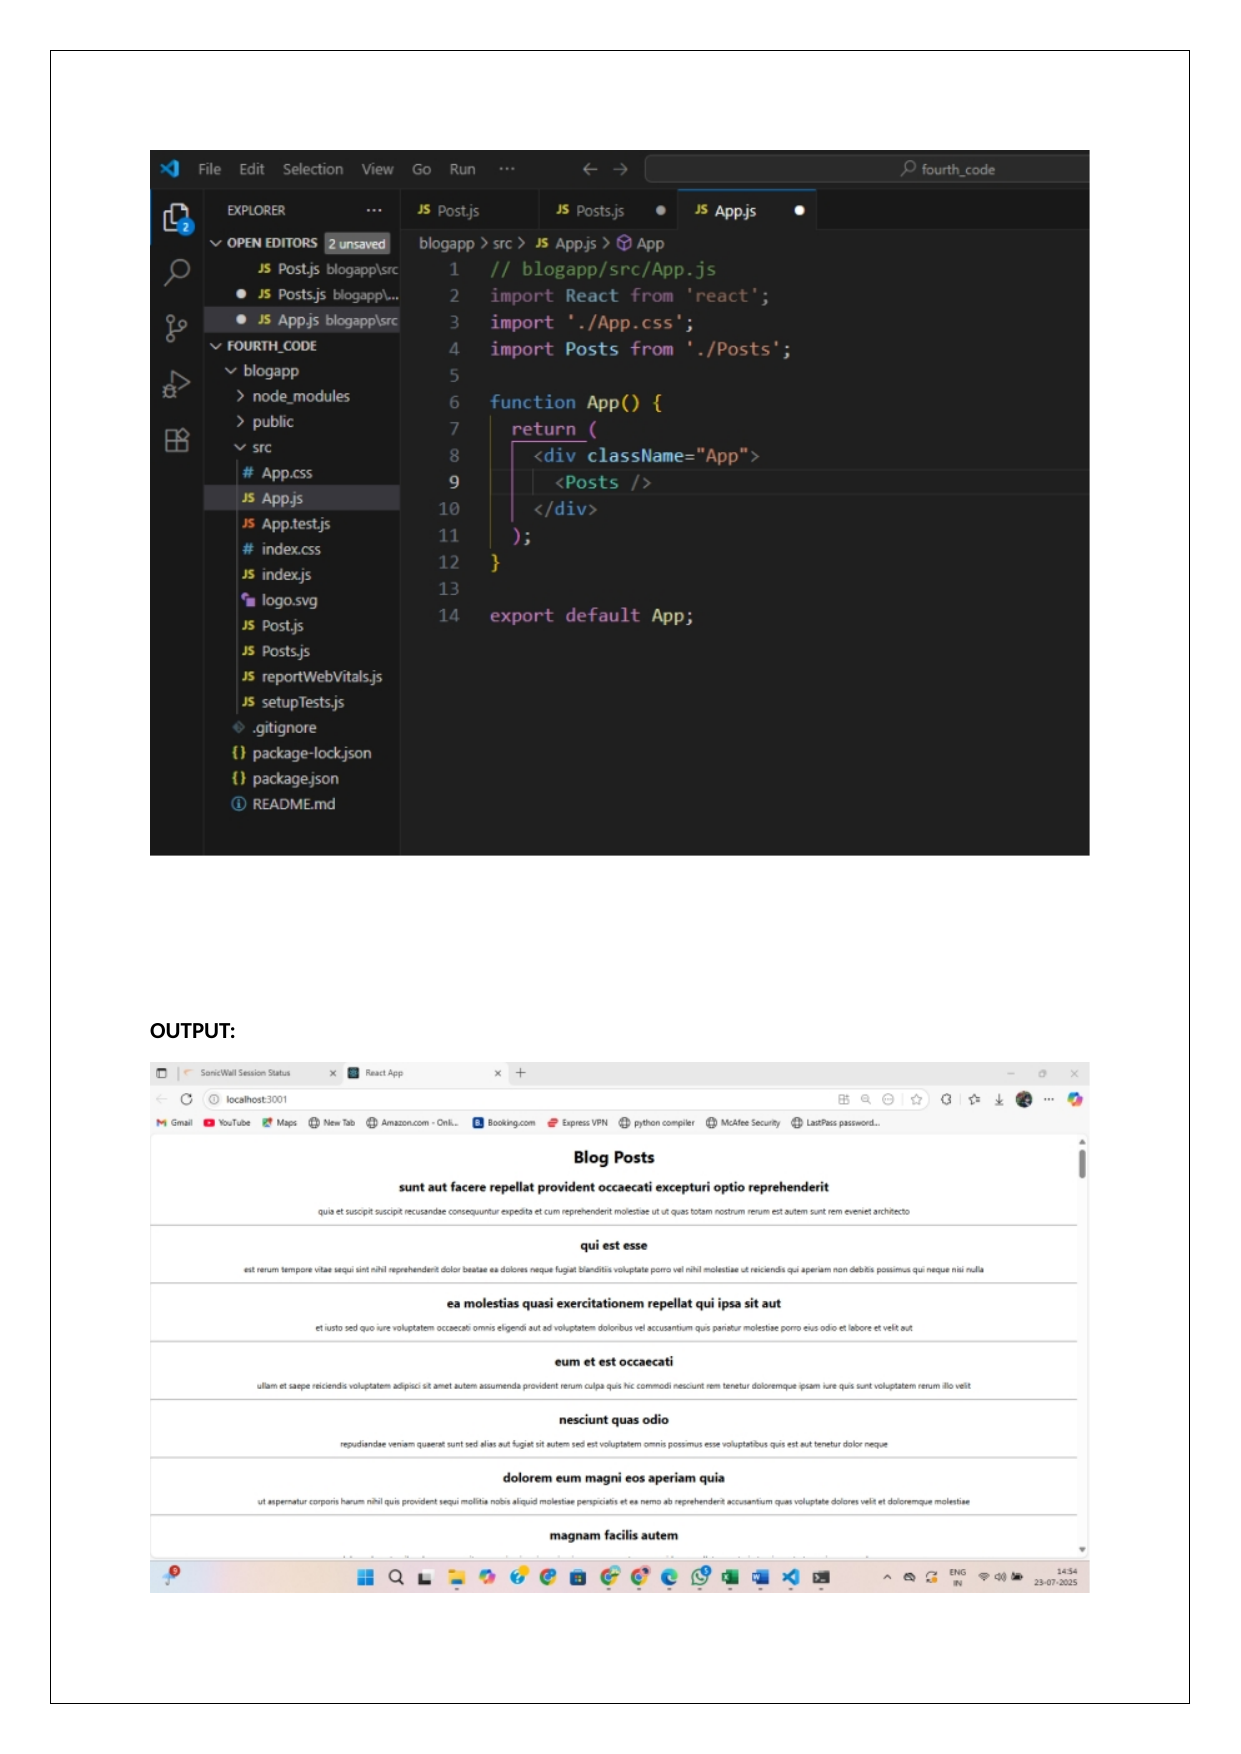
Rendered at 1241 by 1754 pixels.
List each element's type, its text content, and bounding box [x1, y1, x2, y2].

text OUTPUT: [150, 1016, 1090, 1044]
picture [150, 150, 1090, 857]
picture [150, 1062, 1090, 1593]
